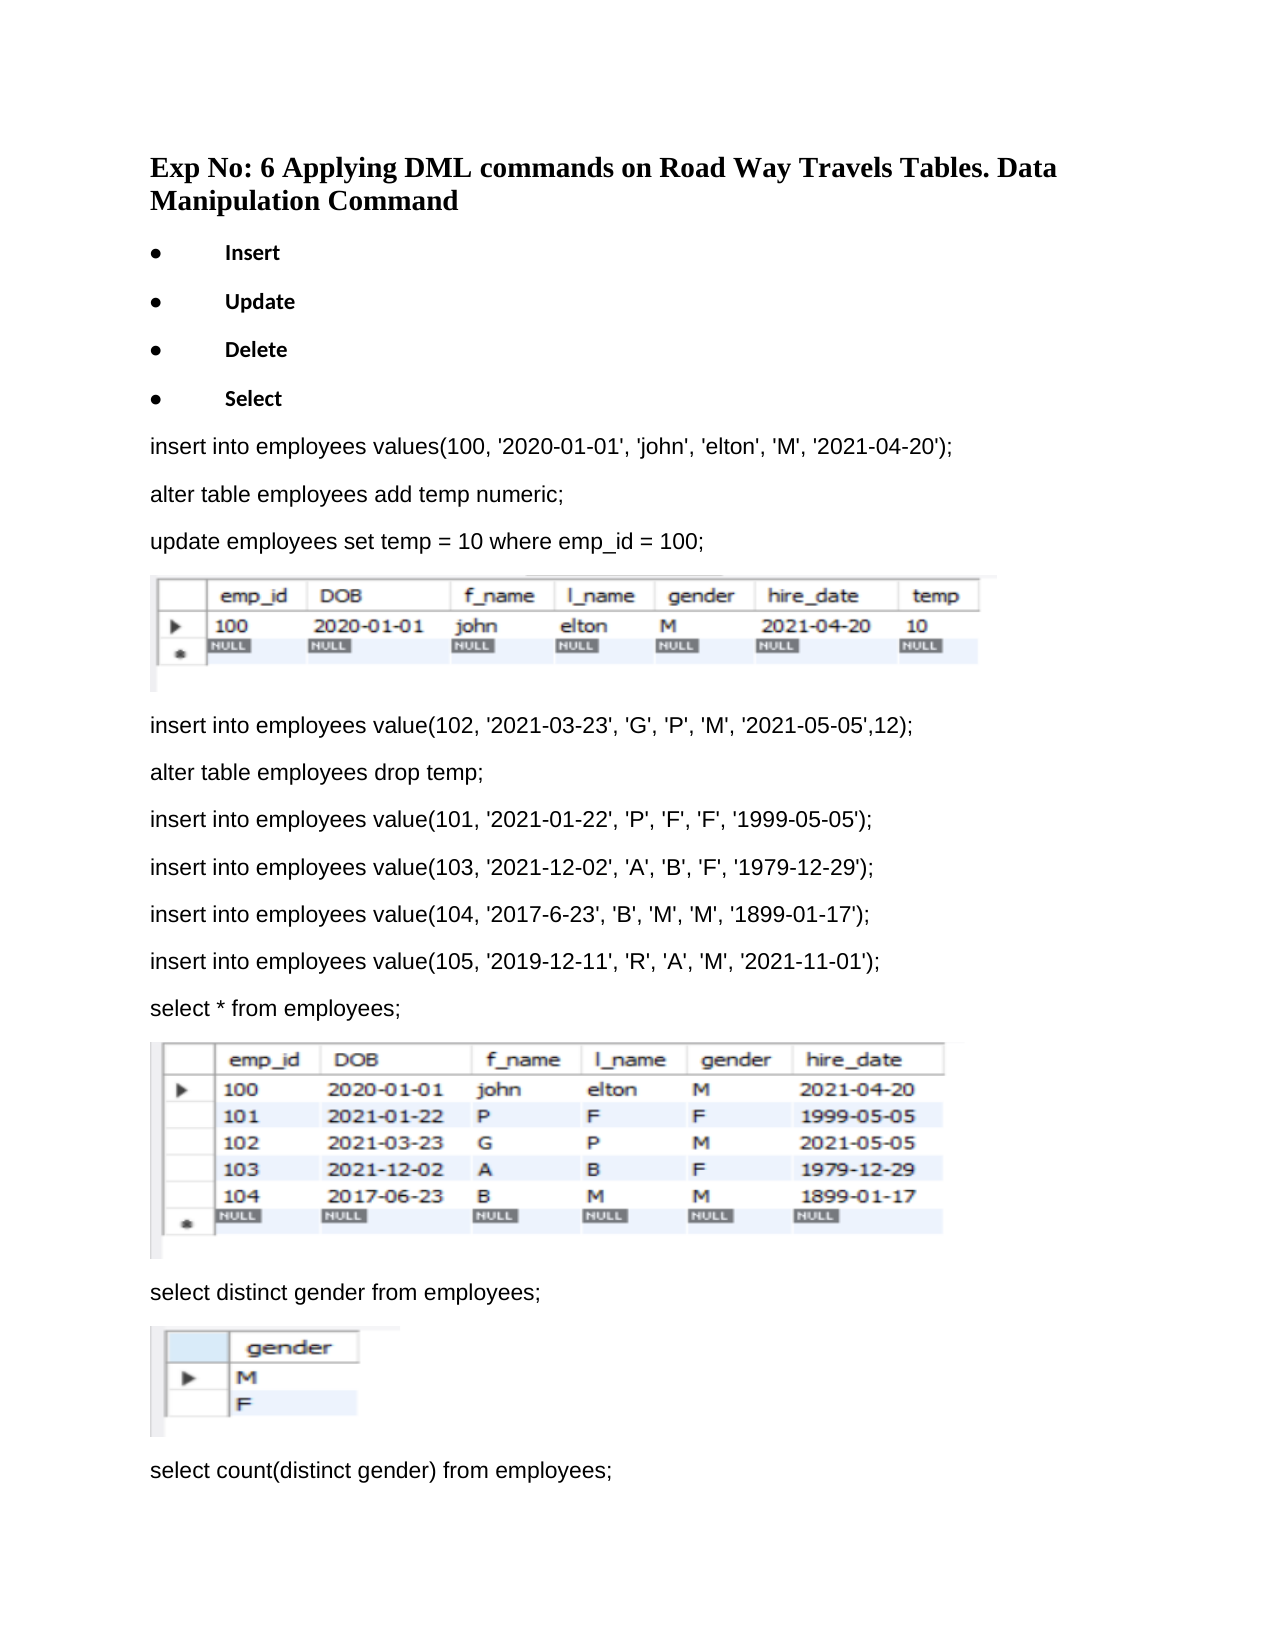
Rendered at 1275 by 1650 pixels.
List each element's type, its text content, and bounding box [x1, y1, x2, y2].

text select count(distinct gender) from employees; [150, 1457, 1125, 1484]
text insert into employees value(104, '2017-6-23', 'B', 'M', 'M', '1899-01-17'); [150, 901, 1125, 927]
text select distinct gender from employees; [150, 1279, 1125, 1306]
text • Insert [150, 238, 1125, 266]
picture [150, 1042, 965, 1259]
text insert into employees value(103, '2021-12-02', 'A', 'B', 'F', '1979-12-29'); [150, 853, 1125, 880]
text alter table employees drop temp; [150, 759, 1125, 786]
text select * from employees; [150, 995, 1125, 1021]
picture [150, 575, 997, 692]
text insert into employees values(100, '2020-01-01', 'john', 'elton', 'M', '2021-04-20'); [150, 433, 1125, 460]
text insert into employees value(101, '2021-01-22', 'P', 'F', 'F', '1999-05-05'); [150, 806, 1125, 833]
text alter table employees add temp numeric; [150, 481, 1125, 507]
text Exp No: 6 Applying DML commands on Road Way Travels Tables. Data Manipulation Command [150, 150, 1125, 217]
text update employees set temp = 10 where emp_id = 100; [150, 528, 1125, 554]
text insert into employees value(102, '2021-03-23', 'G', 'P', 'M', '2021-05-05',12); [150, 712, 1125, 738]
text • Update [150, 287, 1125, 315]
text insert into employees value(105, '2019-12-11', 'R', 'A', 'M', '2021-11-01'); [150, 948, 1125, 974]
text • Delete [150, 336, 1125, 364]
text • Select [150, 384, 1125, 412]
picture [150, 1326, 400, 1437]
